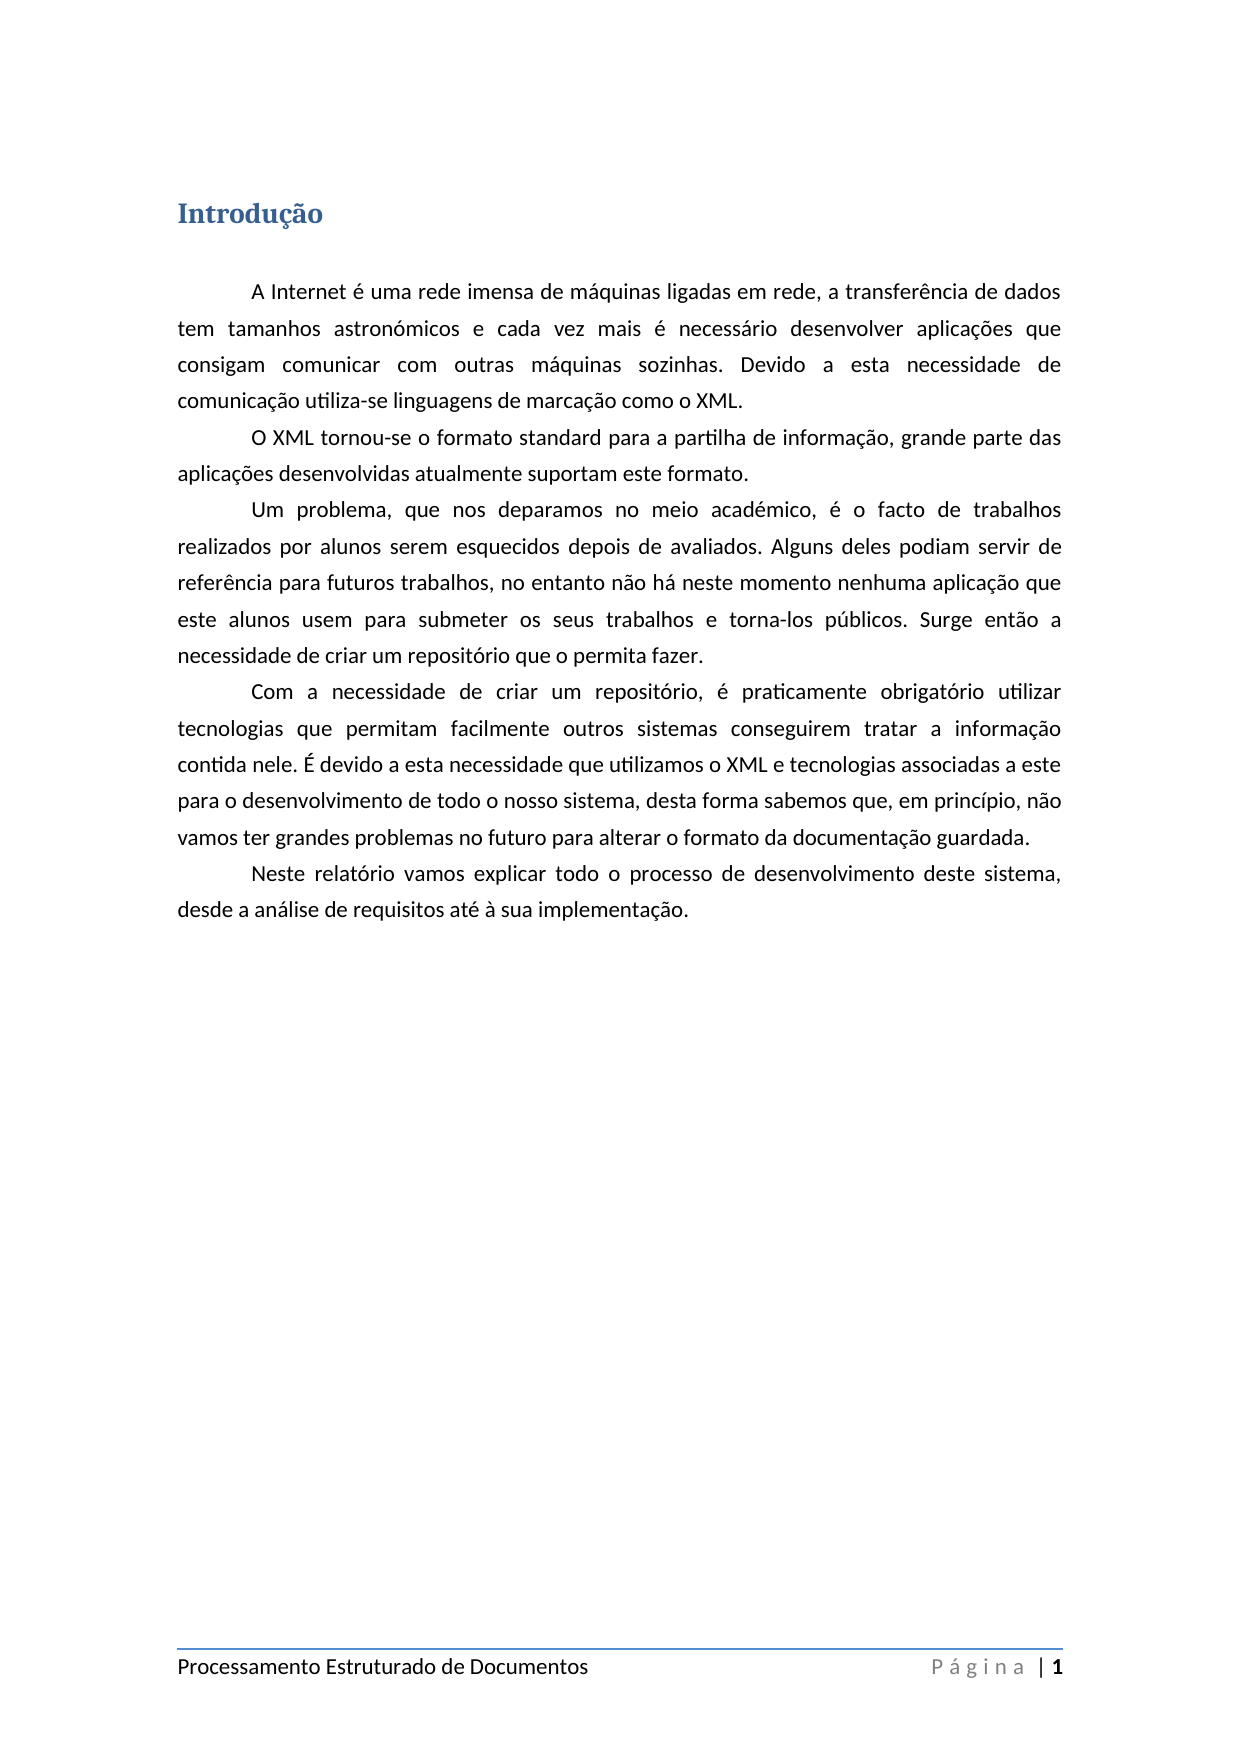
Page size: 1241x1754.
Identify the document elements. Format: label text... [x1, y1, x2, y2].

text A Internet é uma rede imensa de máquinas ligadas em rede, a transferência de dados tem tamanhos astronómicos e cada vez mais é necessário desenvolver aplicações que consigam comunicar com outras máquinas sozinhas. Devido a esta necessidade de comunicação utiliza-se linguagens de marcação como o XML. [177, 277, 1063, 414]
text Com a necessidade de criar um repositório, é praticamente obrigatório utilizar tecnologias que permitam facilmente outros sistemas conseguirem tratar a informação contida nele. É devido a esta necessidade que utilizamos o XML e tecnologias associadas a este para o desenvolvimento de todo o nosso sistema, desta forma sabemos que, em princípio, não vamos ter grandes problemas no futuro para alterar o formato da documentação guardada. [177, 677, 1063, 851]
text Um problema, que nos deparamos no meio académico, é o facto de trabalhos realizados por alunos serem esquecidos depois de avaliados. Alguns deles podiam servir de referência para futuros trabalhos, no entanto não há neste momento nenhuma aplicação que este alunos usem para submeter os seus trabalhos e torna-los públicos. Surge então a necessidade de criar um repositório que o permita fazer. [177, 496, 1063, 669]
subtitle Introdução [177, 198, 1063, 231]
text O XML tornou-se o formato standard para a partilha de informação, grande parte das aplicações desenvolvidas atualmente suportam este formato. [177, 423, 1063, 487]
text Neste relatório vamos explicar todo o processo de desenvolvimento deste sistema, desde a análise de requisitos até à sua implementação. [177, 859, 1063, 923]
